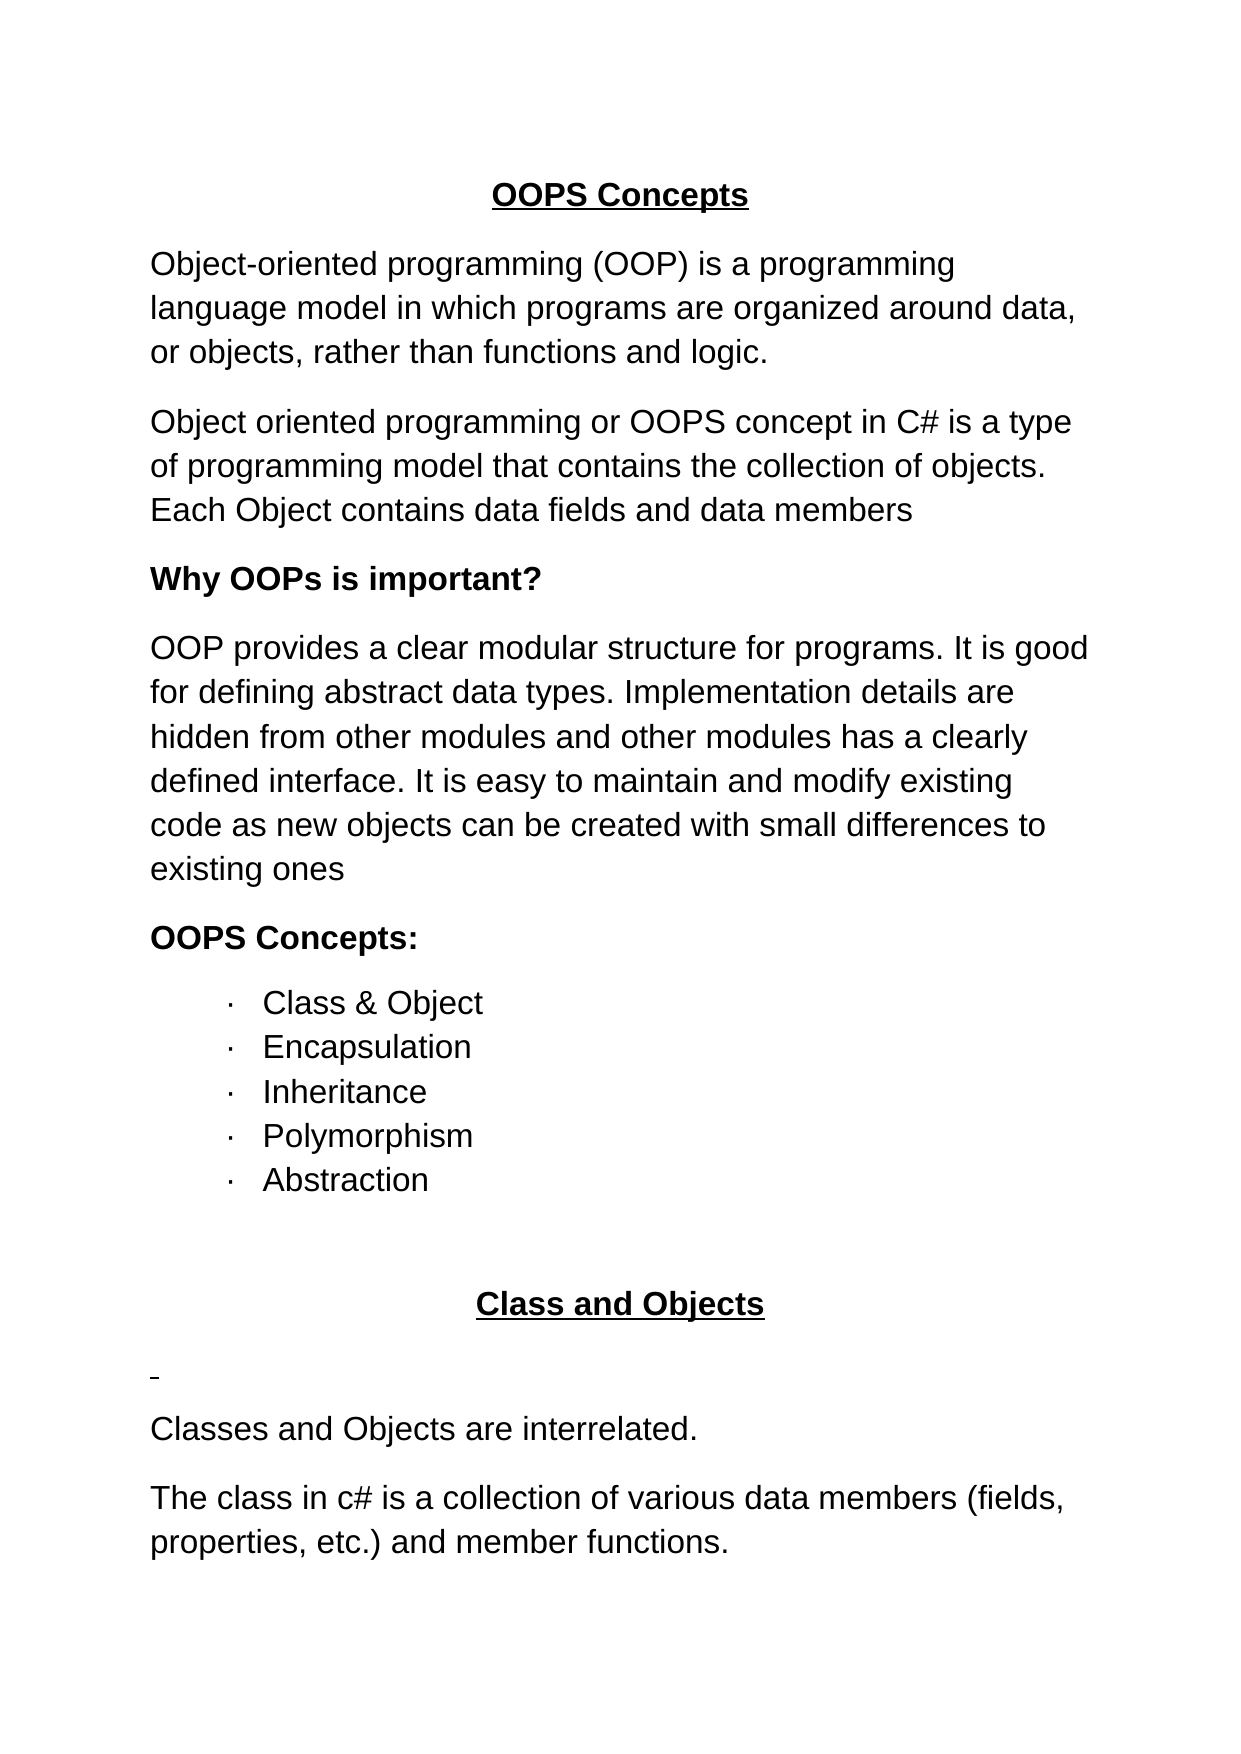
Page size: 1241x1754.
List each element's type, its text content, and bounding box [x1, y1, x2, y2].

text Object oriented programming or OOPS concept in C# is a type of programming model that contains the collection of objects. Each Object contains data fields and data members [150, 402, 1090, 528]
text · Class & Object [225, 983, 1090, 1022]
text · Polymorphism [225, 1116, 1090, 1154]
text OOPS Concepts [150, 175, 1090, 213]
text Object-oriented programming (OOP) is a programming language model in which programs are organized around data, or objects, rather than functions and logic. [150, 244, 1090, 371]
text OOP provides a clear modular structure for programs. It is good for defining abstract data types. Implementation details are hidden from other modules and other modules has a clearly defined interface. It is easy to maintain and modify existing code as new objects can be created with small differences to existing ones [150, 628, 1090, 888]
text · Inheritance [225, 1072, 1090, 1110]
text Classes and Objects are interrelated. [150, 1409, 1090, 1447]
text The class in c# is a collection of various data members (fields, properties, etc.) and member functions. [150, 1478, 1090, 1561]
text · Abstraction [225, 1160, 1090, 1198]
text Class and Objects [150, 1284, 1090, 1323]
text OOPS Concepts: [150, 918, 1090, 957]
text Why OOPs is important? [150, 559, 1090, 598]
text · Encapsulation [225, 1027, 1090, 1066]
